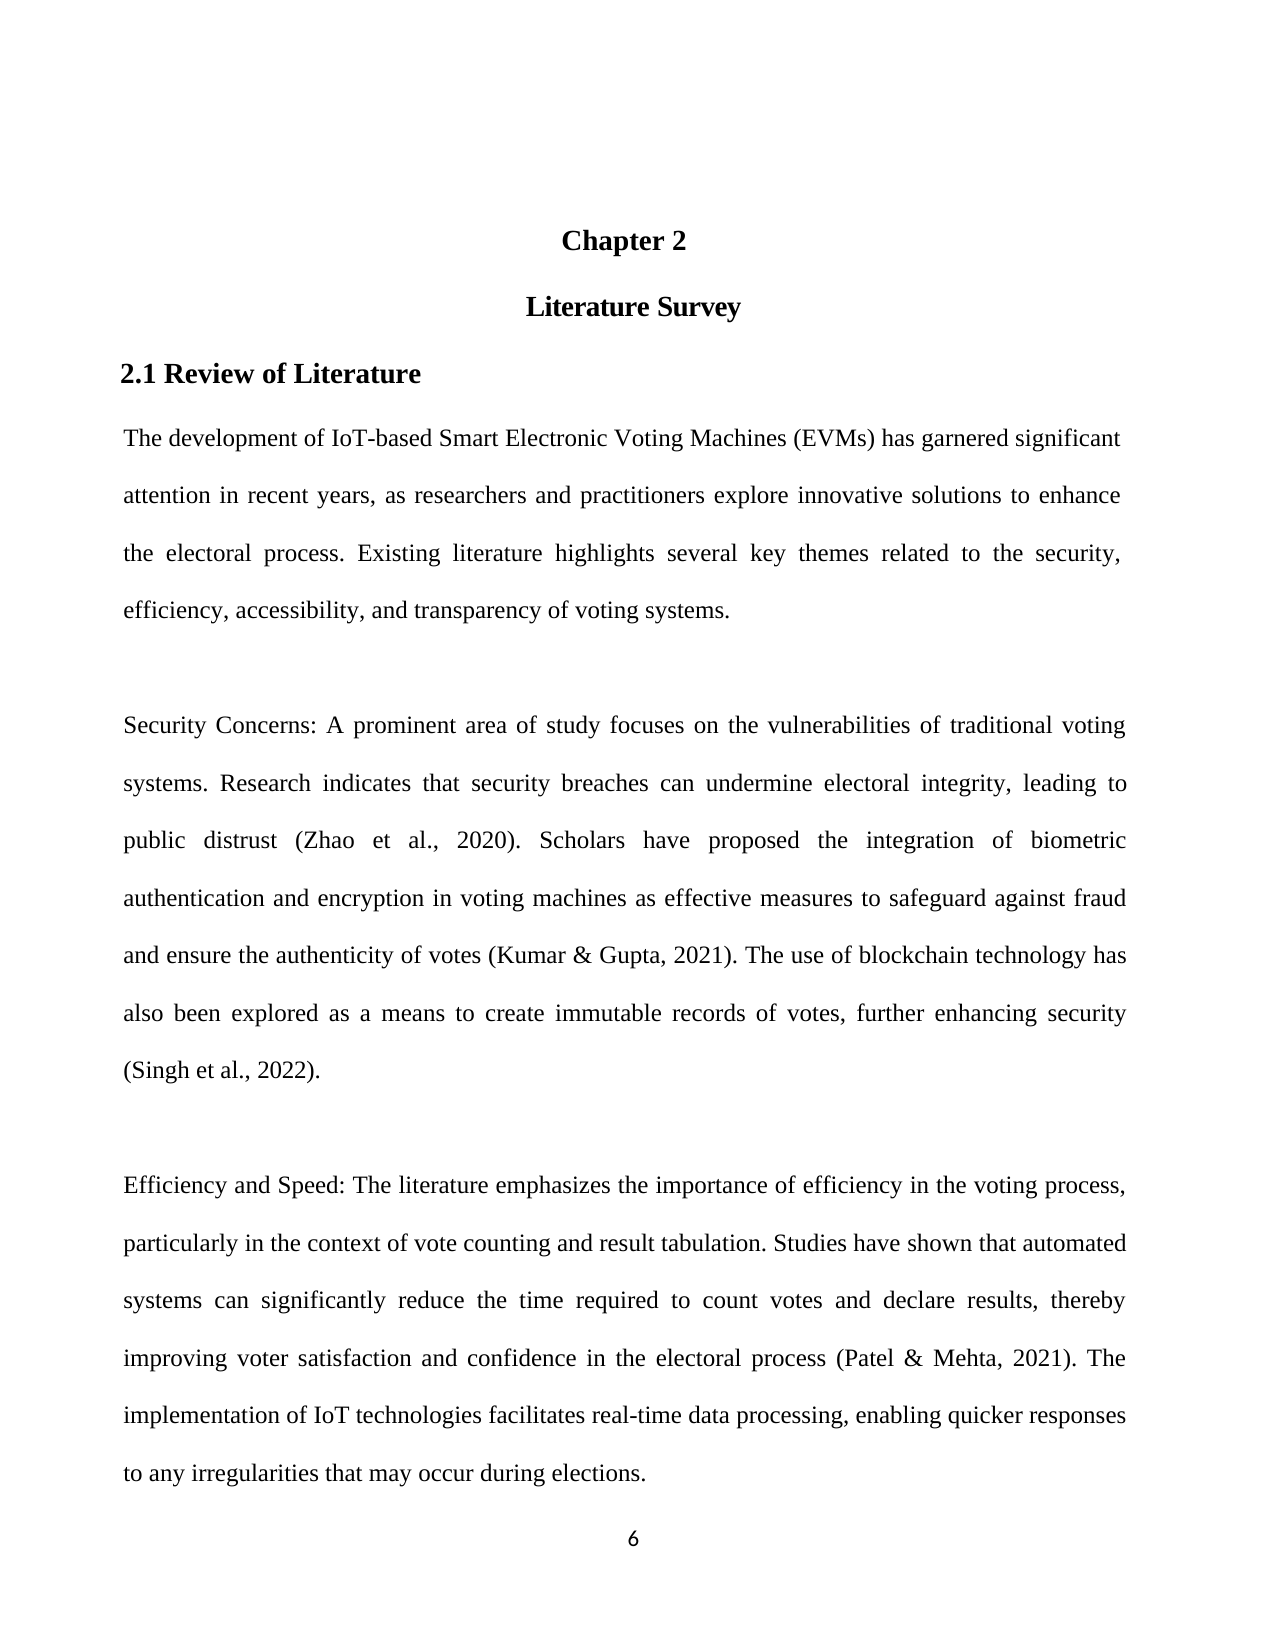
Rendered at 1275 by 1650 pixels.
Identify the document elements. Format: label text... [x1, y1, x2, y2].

text Efficiency and Speed: The literature emphasizes the importance of efficiency in the voting process, particularly in the context of vote counting and result tabulation. Studies have shown that automated systems can significantly reduce the time required to count votes and declare results, thereby improving voter satisfaction and confidence in the electoral process (Patel & Mehta, 2021). The implementation of IoT technologies facilitates real-time data processing, enabling quicker responses to any irregularities that may occur during elections. [123, 1170, 1127, 1487]
text The development of IoT-based Smart Electronic Voting Machines (EVMs) has garnered significant attention in recent years, as researchers and practitioners explore innovative solutions to enhance the electoral process. Existing literature highlights several key themes related to the security, efficiency, accessibility, and transparency of voting systems. [123, 423, 1121, 624]
text 2.1 Review of Literature [120, 356, 1162, 389]
text Security Concerns: A prominent area of study focuses on the vulnerabilities of traditional voting systems. Research indicates that security breaches can undermine electoral integrity, leading to public distrust (Zhao et al., 2020). Scholars have proposed the integration of biometric authentication and encryption in voting machines as effective measures to safeguard against fraud and ensure the authenticity of votes (Kumar & Gupta, 2021). The use of blockchain technology has also been explored as a means to create immutable records of votes, further enhancing security (Singh et al., 2022). [123, 710, 1127, 1084]
subtitle Chapter 2 Literature Survey [526, 223, 808, 323]
